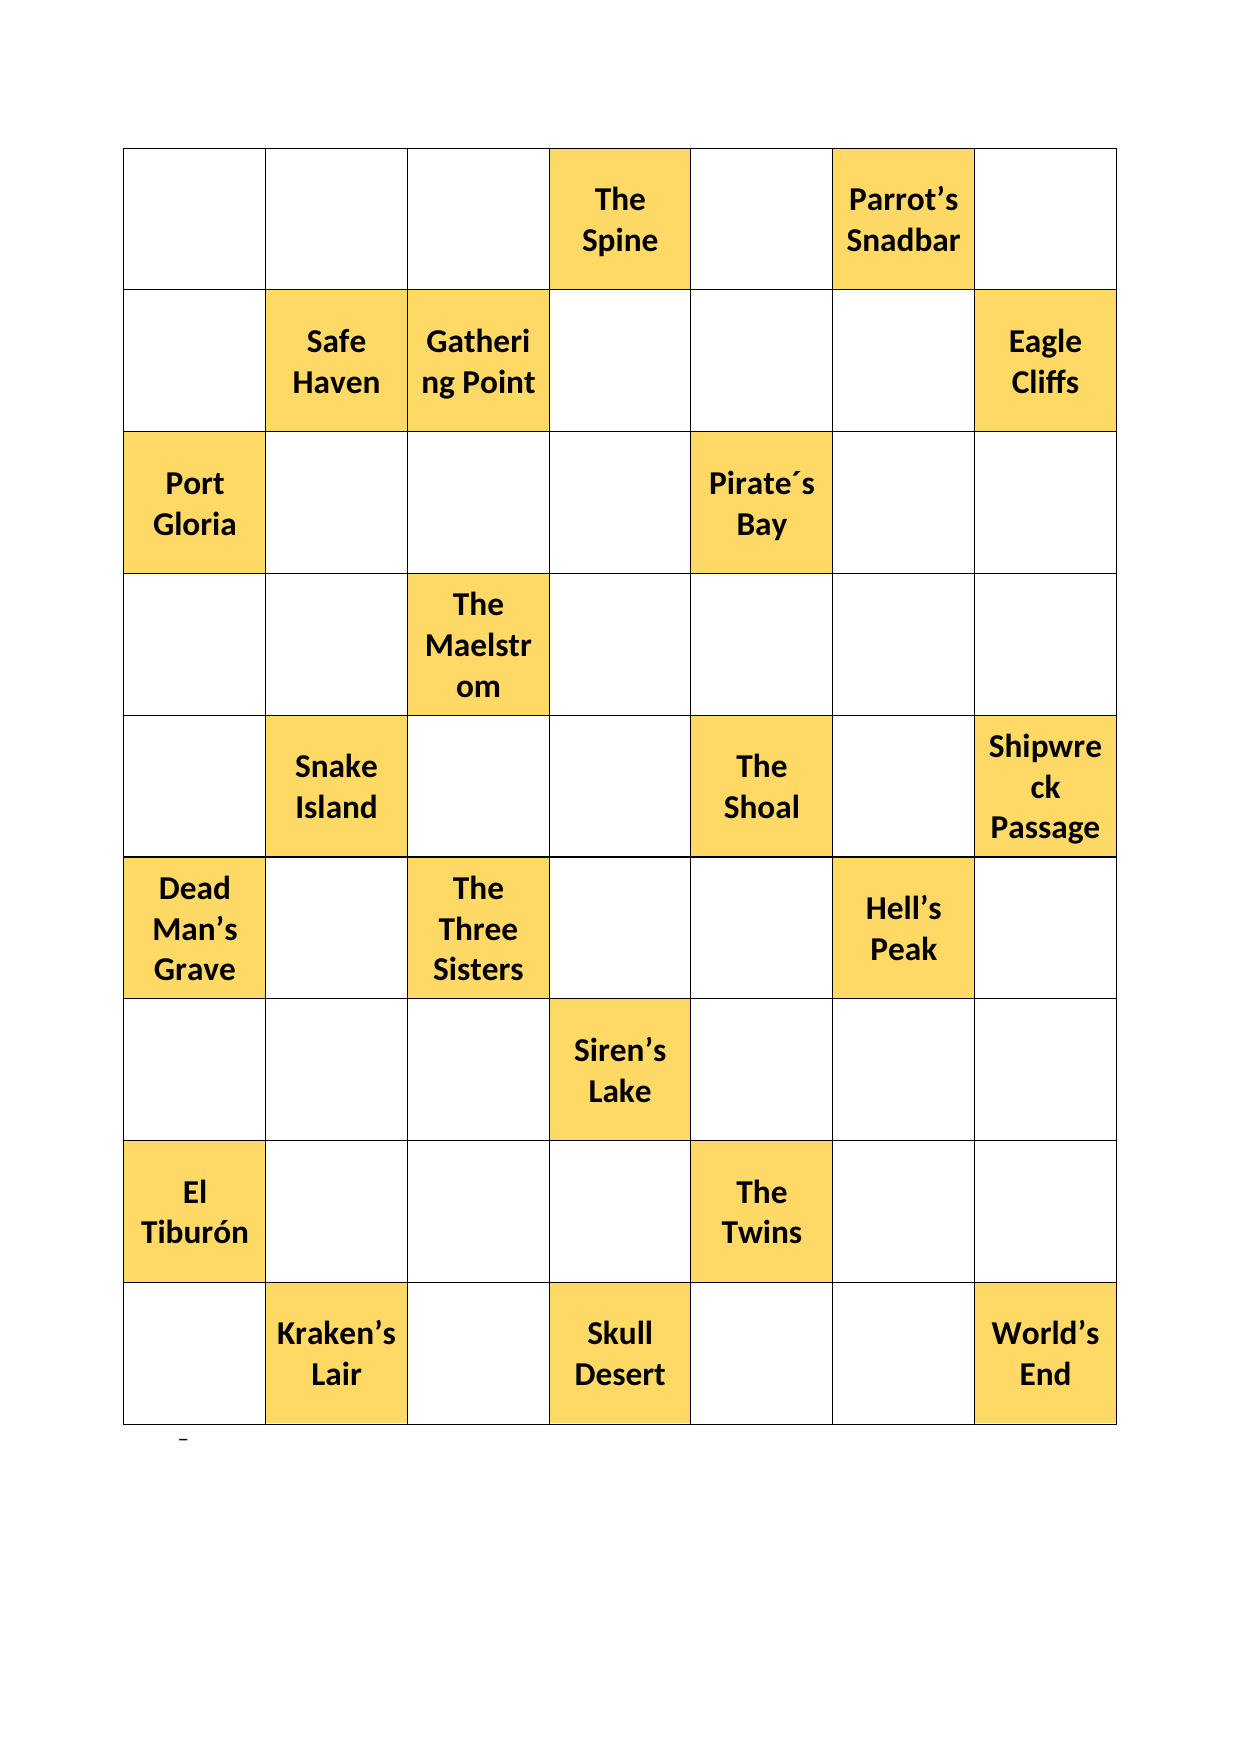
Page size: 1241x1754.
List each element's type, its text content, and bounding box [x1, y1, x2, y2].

table_cell Siren’s Lake [550, 999, 690, 1140]
table_cell Snake Island [266, 716, 407, 856]
table_cell [975, 574, 1116, 715]
table_cell [833, 1141, 974, 1282]
table_cell [550, 432, 690, 573]
text – [177, 1425, 1063, 1453]
table_cell [408, 716, 549, 856]
table_cell Kraken’s Lair [266, 1283, 407, 1423]
table_cell [550, 574, 690, 715]
table_cell [266, 574, 407, 715]
table_cell [691, 290, 832, 431]
table_cell [124, 290, 265, 431]
table_cell [408, 999, 549, 1140]
table_cell [833, 1283, 974, 1423]
table_cell [833, 574, 974, 715]
table_cell [833, 290, 974, 431]
table_cell [408, 1141, 549, 1282]
table_cell [833, 999, 974, 1140]
table_cell Hell’s Peak [833, 858, 974, 998]
table_header [408, 149, 549, 289]
table_cell [550, 290, 690, 431]
table_cell Pirate´s Bay [691, 432, 832, 573]
table_cell [975, 999, 1116, 1140]
table_cell The Shoal [691, 716, 832, 856]
table_cell [408, 1283, 549, 1423]
table_cell [550, 1141, 690, 1282]
table_header The Spine [550, 149, 690, 289]
table_cell Shipwreck Passage [975, 716, 1116, 856]
table_cell The Three Sisters [408, 858, 549, 998]
table_cell Safe Haven [266, 290, 407, 431]
table_cell [691, 574, 832, 715]
table_header Parrot’s Snadbar [833, 149, 974, 289]
table_cell [124, 999, 265, 1140]
table_cell [833, 716, 974, 856]
table_cell Eagle Cliffs [975, 290, 1116, 431]
table_cell [833, 432, 974, 573]
table_cell The Maelstrom [408, 574, 549, 715]
table_cell [975, 858, 1116, 998]
table_cell World’s End [975, 1283, 1116, 1423]
table_cell Port Gloria [124, 432, 265, 573]
table_cell [691, 1283, 832, 1423]
table_cell [124, 574, 265, 715]
table_cell [266, 999, 407, 1140]
table_cell [550, 716, 690, 856]
table_cell [975, 432, 1116, 573]
table_cell [408, 432, 549, 573]
table_cell El Tiburón [124, 1141, 265, 1282]
table_cell [691, 858, 832, 998]
table_cell [124, 716, 265, 856]
table_cell Skull Desert [550, 1283, 690, 1423]
table_cell [266, 1141, 407, 1282]
table_cell The Twins [691, 1141, 832, 1282]
table_cell Gathering Point [408, 290, 549, 431]
table_cell [124, 1283, 265, 1423]
table_cell [266, 858, 407, 998]
table_cell [266, 432, 407, 573]
table_header [691, 149, 832, 289]
table_cell [691, 999, 832, 1140]
table_header [266, 149, 407, 289]
table_cell [975, 1141, 1116, 1282]
table_header [975, 149, 1116, 289]
table_header [124, 149, 265, 289]
table_cell [550, 858, 690, 998]
table_cell Dead Man’s Grave [124, 858, 265, 998]
